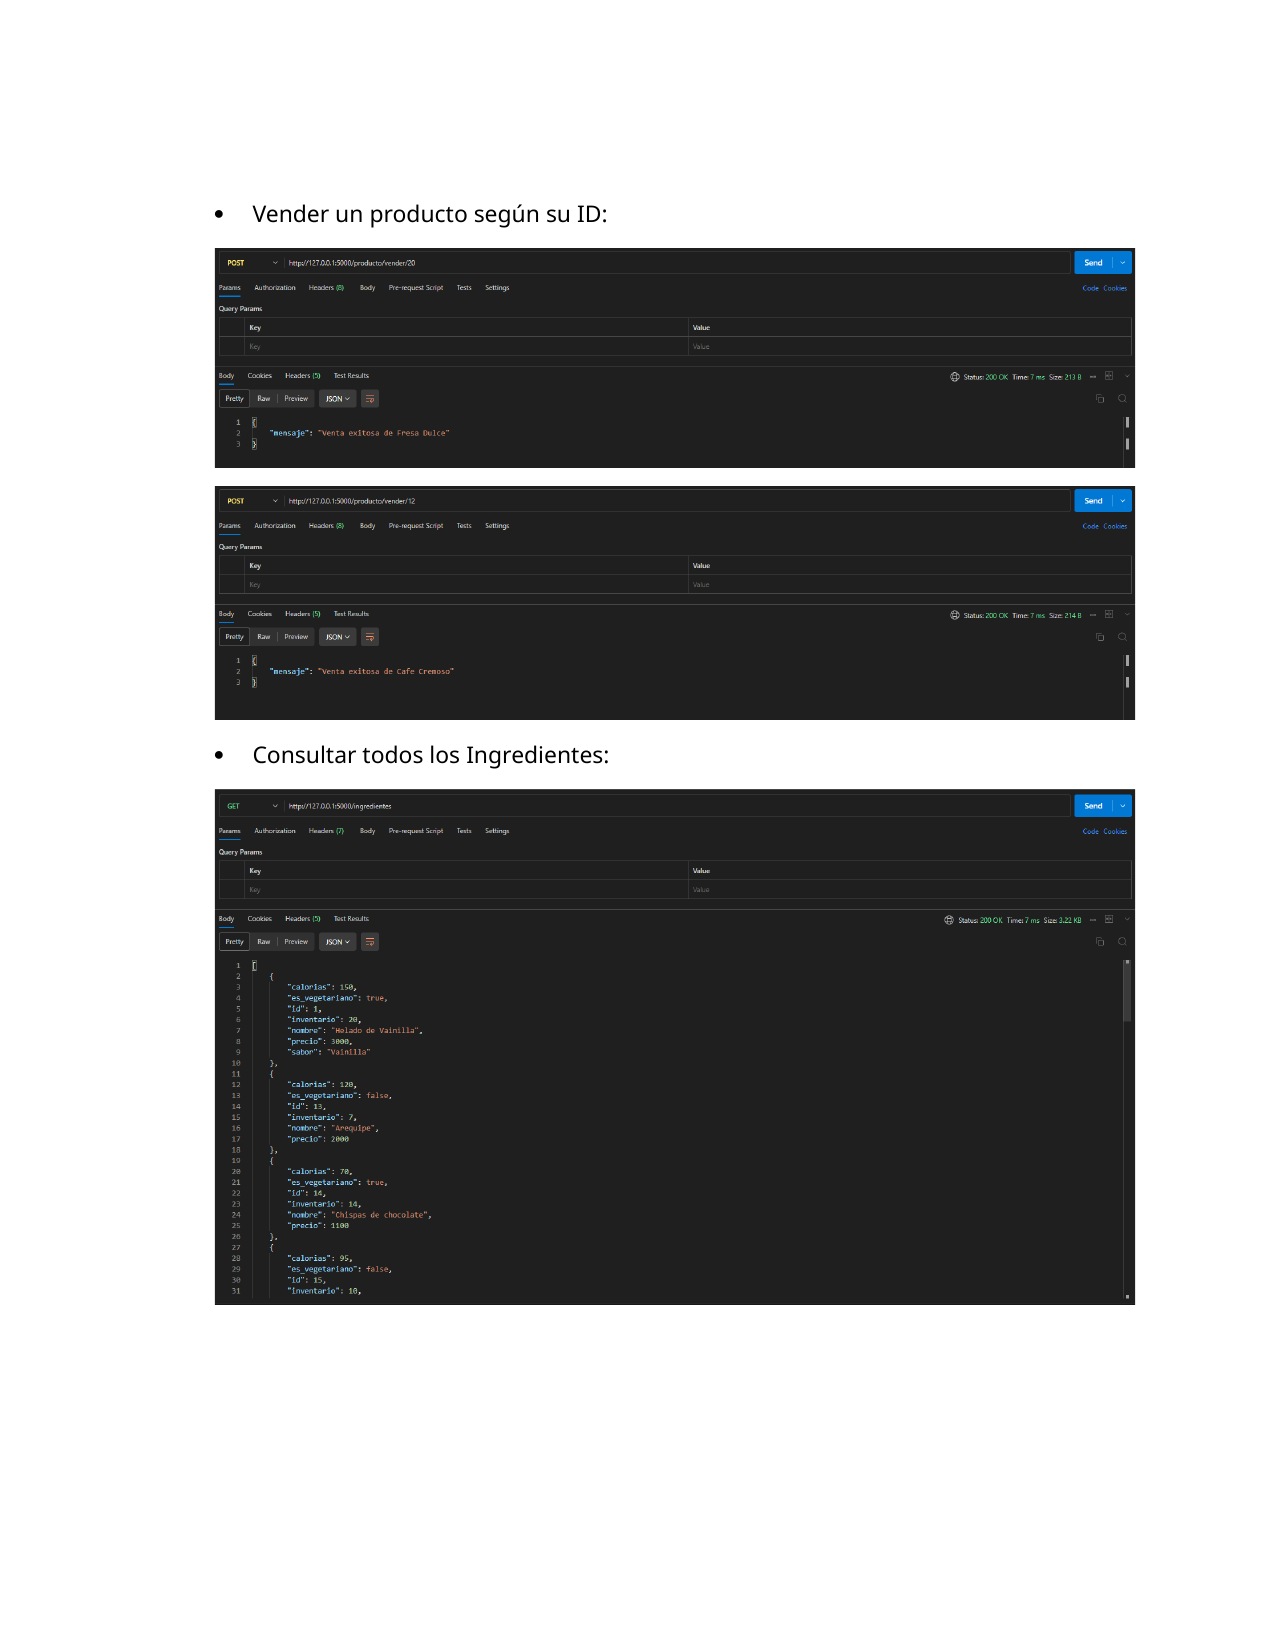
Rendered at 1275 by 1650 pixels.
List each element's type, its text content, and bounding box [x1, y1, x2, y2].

picture [214, 248, 1136, 468]
list Vender un producto según su ID: [215, 198, 1098, 229]
picture [214, 486, 1136, 720]
picture [214, 789, 1136, 1305]
list Consultar todos los Ingredientes: [215, 739, 1098, 770]
